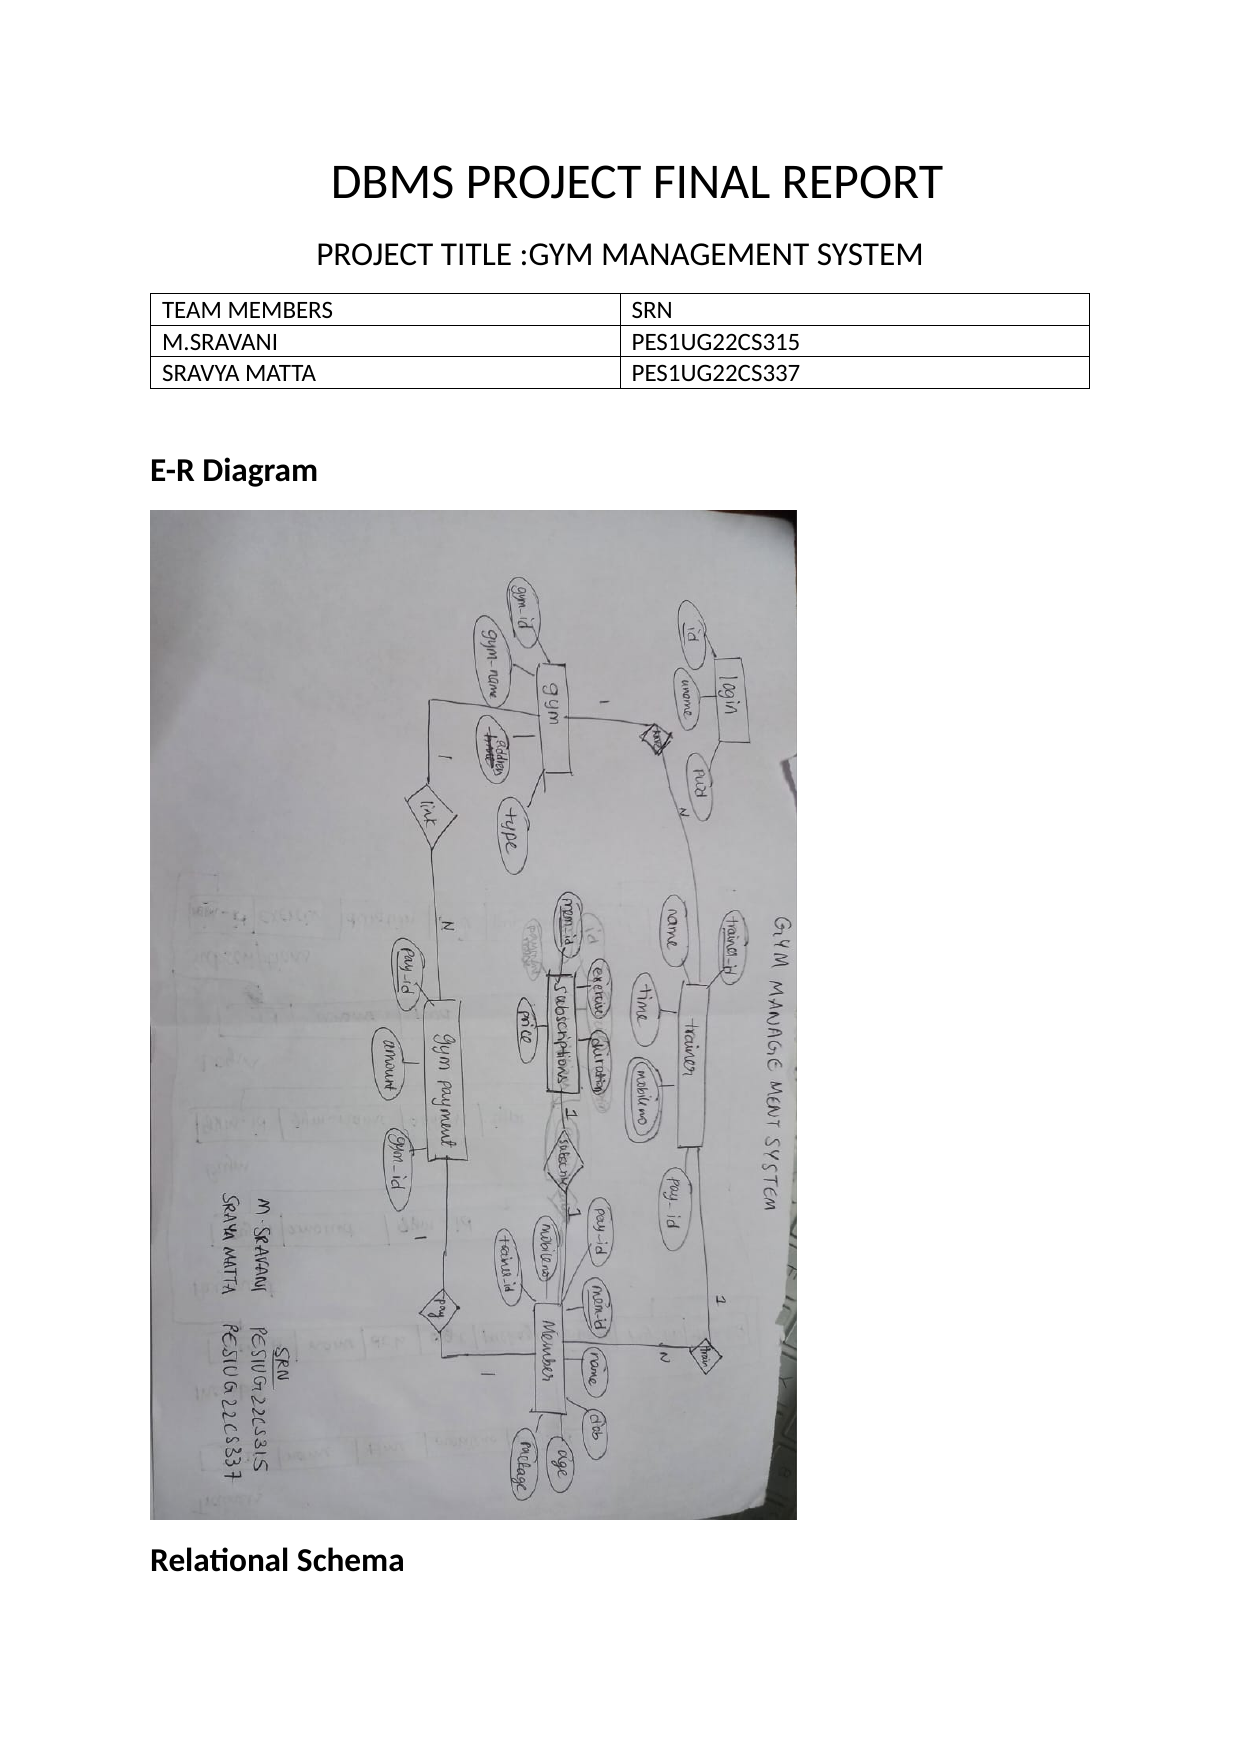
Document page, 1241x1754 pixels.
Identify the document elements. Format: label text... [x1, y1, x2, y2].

text Relational Schema [150, 1539, 1090, 1579]
picture [150, 510, 797, 1520]
table_cell SRAVYA MATTA [151, 357, 620, 388]
table_header SRN [621, 294, 1089, 325]
text PROJECT TITLE :GYM MANAGEMENT SYSTEM [150, 232, 1090, 273]
text E-R Diagram [150, 449, 1090, 490]
text DBMS PROJECT FINAL REPORT [150, 150, 1090, 211]
table_cell PES1UG22CS337 [621, 357, 1089, 388]
table_cell M.SRAVANI [151, 326, 620, 356]
table_header TEAM MEMBERS [151, 294, 620, 325]
table_cell PES1UG22CS315 [621, 326, 1089, 356]
